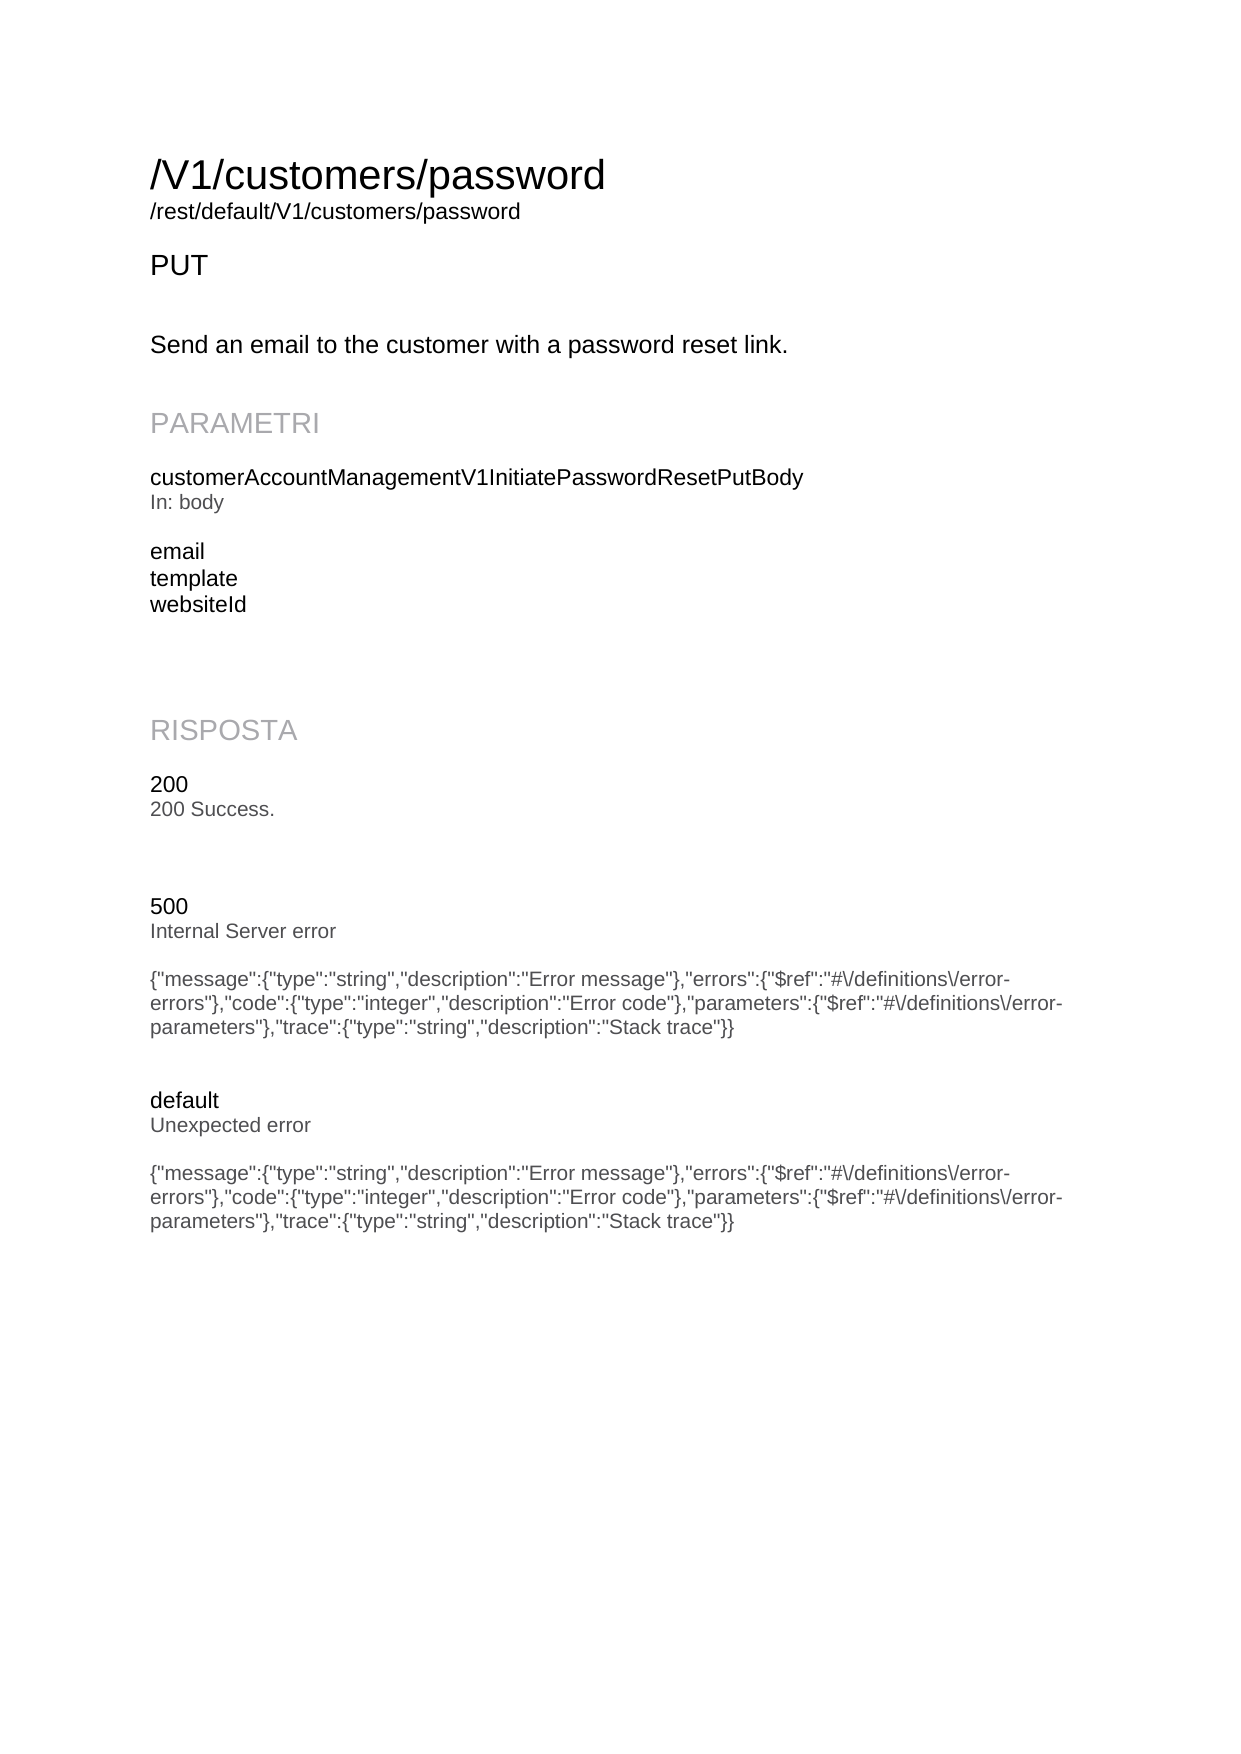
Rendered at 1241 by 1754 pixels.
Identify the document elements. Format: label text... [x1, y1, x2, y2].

text PUT [150, 248, 1090, 282]
text Internal Server error [150, 919, 1090, 943]
text template [150, 564, 1090, 591]
text websiteId [150, 591, 1090, 617]
text /V1/customers/password [150, 150, 1090, 198]
text PARAMETRI [150, 406, 1090, 440]
text Send an email to the customer with a password reset link. [150, 330, 1090, 358]
text {"message":{"type":"string","description":"Error message"},"errors":{"$ref":"#\/definitions\/error-errors"},"code":{"type":"integer","description":"Error code"},"parameters":{"$ref":"#\/definitions\/error-parameters"},"trace":{"type":"string","description":"Stack trace"}} [150, 1161, 1090, 1233]
text 200 Success. [150, 797, 1090, 821]
text In: body [150, 490, 1090, 514]
text email [150, 538, 1090, 564]
text /rest/default/V1/customers/password [150, 198, 1090, 224]
text RISPOSTA [150, 713, 1090, 747]
text default [150, 1087, 1090, 1113]
text 500 [150, 893, 1090, 919]
text {"message":{"type":"string","description":"Error message"},"errors":{"$ref":"#\/definitions\/error-errors"},"code":{"type":"integer","description":"Error code"},"parameters":{"$ref":"#\/definitions\/error-parameters"},"trace":{"type":"string","description":"Stack trace"}} [150, 967, 1090, 1039]
text customerAccountManagementV1InitiatePasswordResetPutBody [150, 464, 1090, 490]
text 200 [150, 771, 1090, 797]
text Unexpected error [150, 1113, 1090, 1137]
